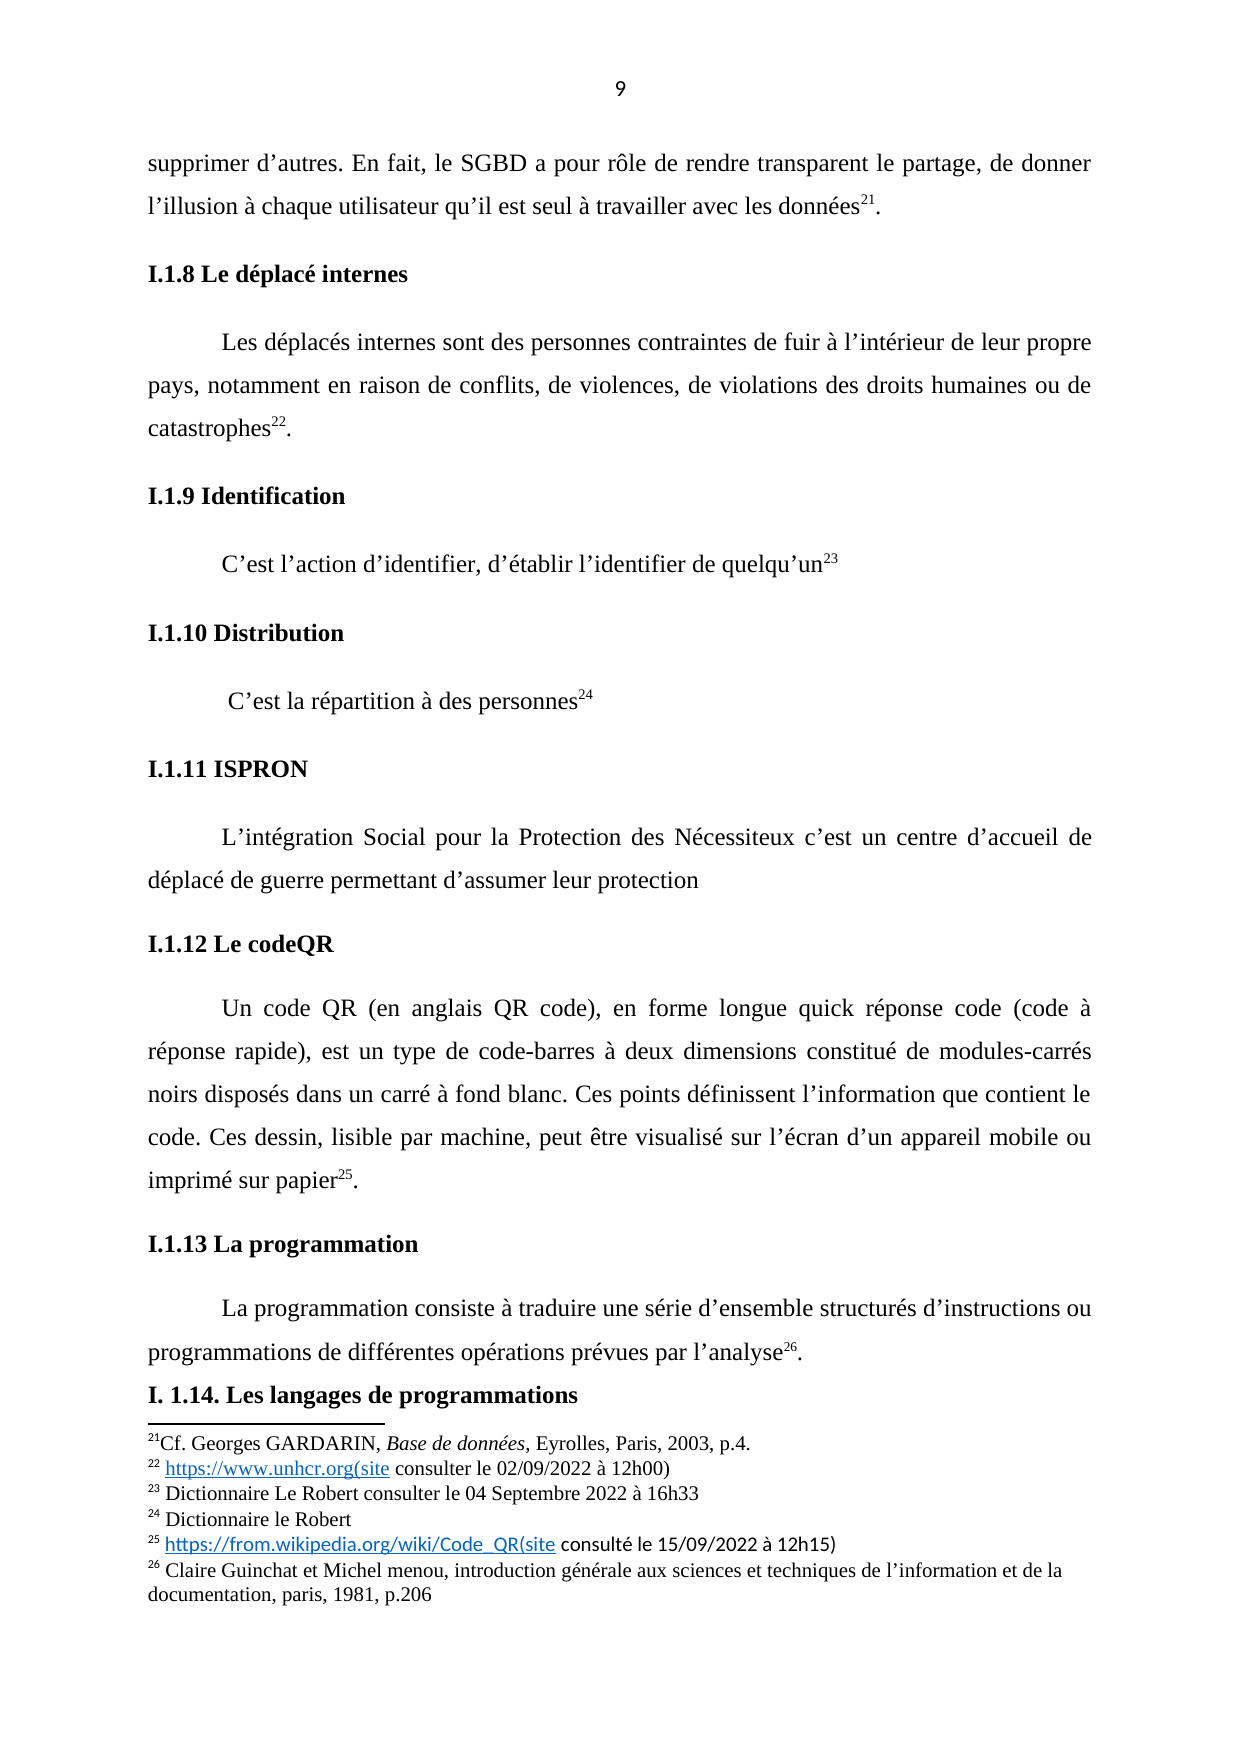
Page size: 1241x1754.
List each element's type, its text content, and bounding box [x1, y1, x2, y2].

text C’est l’action d’identifier, d’établir l’identifier de quelqu’un [148, 549, 1093, 578]
text La programmation consiste à traduire une série d’ensemble structurés d’instructions ou programmations de différentes opérations prévues par l’analyse. [148, 1293, 1093, 1365]
text I.1.9 Identification [148, 481, 1093, 510]
text I.1.10 Distribution [148, 618, 1093, 646]
text Les déplacés internes sont des personnes contraintes de fuir à l’intérieur de leur propre pays, notamment en raison de conflits, de violences, de violations des droits humaines ou de catastrophes. [148, 327, 1093, 442]
text I.1.12 Le codeQR [148, 929, 1093, 958]
text I.1.8 Le déplacé internes [148, 259, 1093, 288]
text I.1.11 ISPRON [148, 754, 1093, 783]
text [148, 148, 1093, 219]
text L’intégration Social pour la Protection des Nécessiteux c’est un centre d’accueil de déplacé de guerre permettant d’assumer leur protection [148, 822, 1093, 894]
text C’est la répartition à des personnes [148, 686, 1093, 714]
text I.1.13 La programmation [148, 1229, 1093, 1258]
text Un code QR (en anglais QR code), en forme longue quick réponse code (code à réponse rapide), est un type de code-barres à deux dimensions constitué de modules-carrés noirs disposés dans un carré à fond blanc. Ces points définissent l’information que contient le code. Ces dessin, lisible par machine, peut être visualisé sur l’écran d’un appareil mobile ou imprimé sur papier. [148, 993, 1093, 1194]
text I. 1.14. Les langages de programmations [148, 1380, 1093, 1408]
